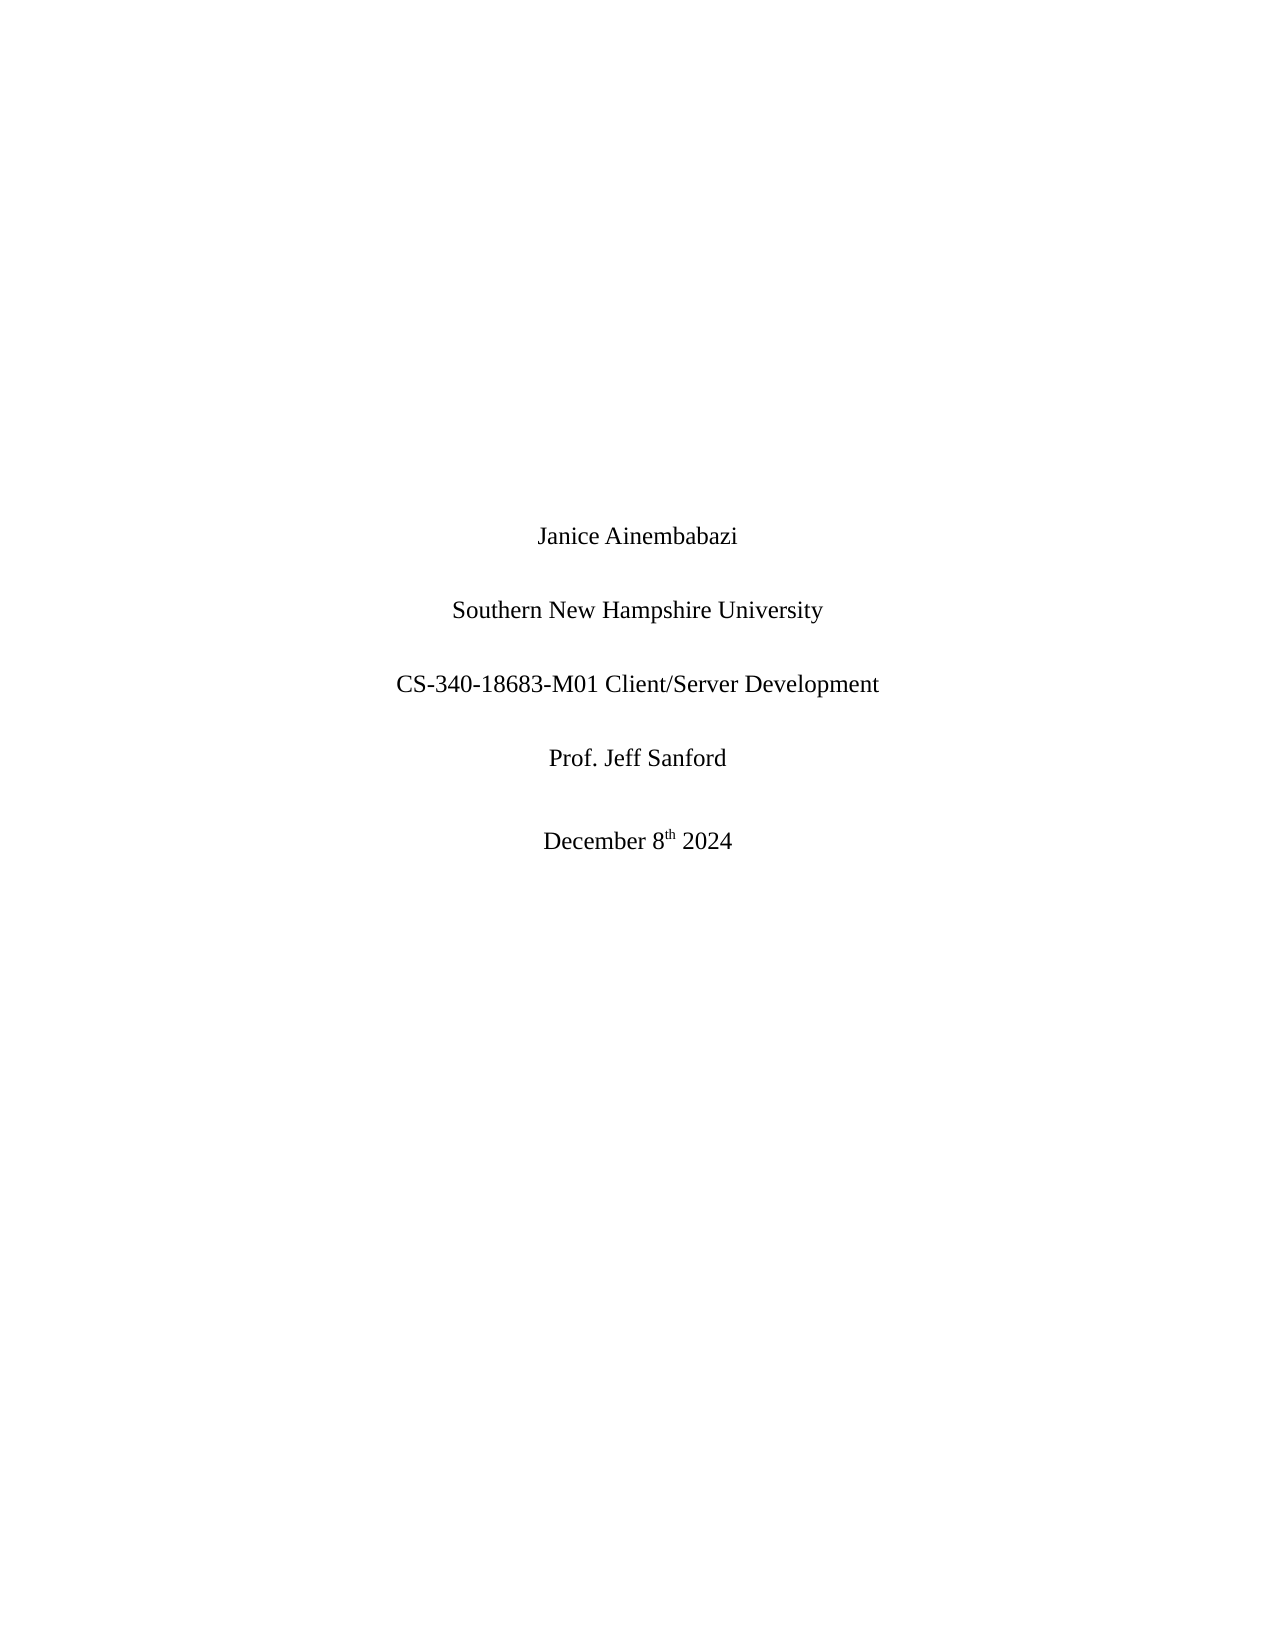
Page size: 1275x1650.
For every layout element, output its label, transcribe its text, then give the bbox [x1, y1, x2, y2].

text December 8th 2024 [150, 826, 1125, 854]
text Prof. Jeff Sanford [150, 743, 1125, 772]
text Southern New Hampshire University [150, 595, 1125, 624]
text CS-340-18683-M01 Client/Server Development [150, 669, 1125, 698]
text Janice Ainembabazi [150, 521, 1125, 549]
